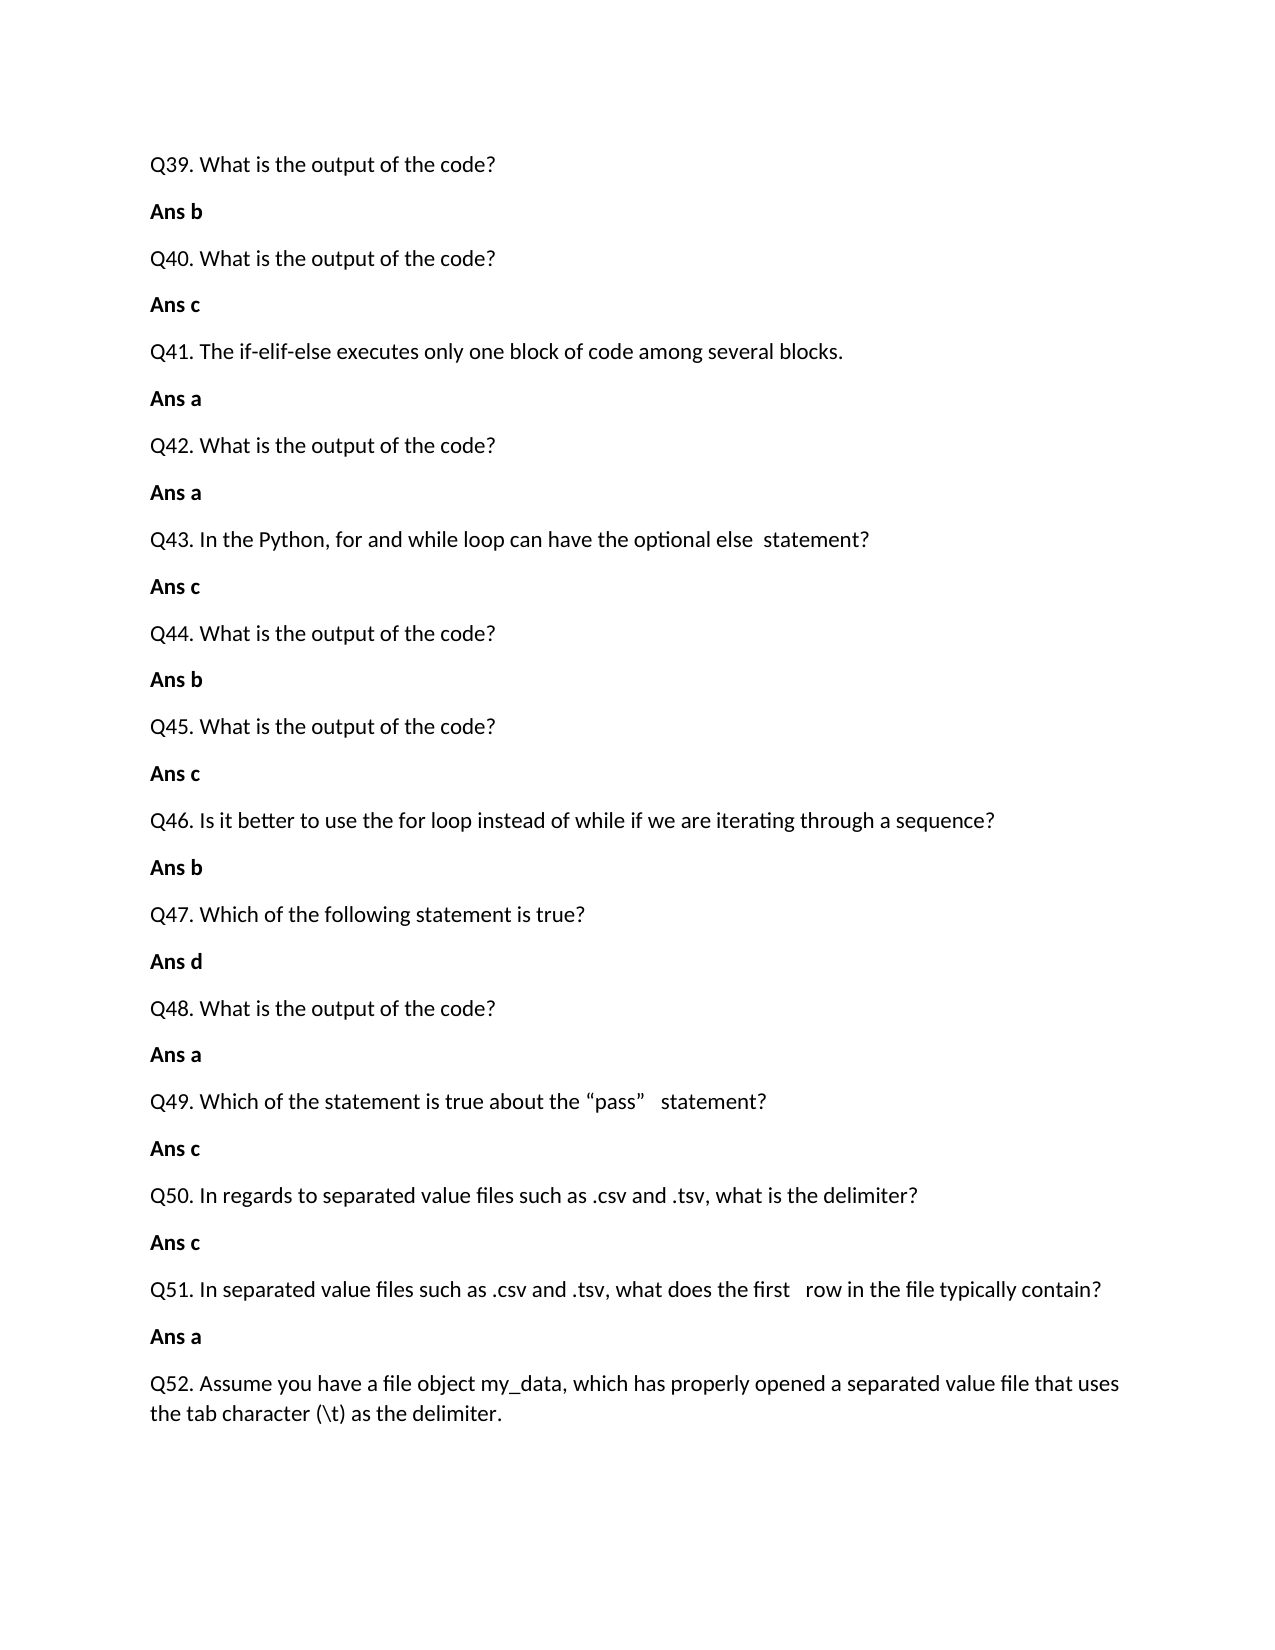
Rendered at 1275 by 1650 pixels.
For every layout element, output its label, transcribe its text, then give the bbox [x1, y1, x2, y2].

text Ans d [150, 947, 1125, 975]
text Ans b [150, 853, 1125, 881]
text Ans a [150, 1041, 1125, 1069]
text Ans c [150, 1134, 1125, 1162]
text Q44. What is the output of the code? [150, 619, 1125, 647]
text Q48. What is the output of the code? [150, 994, 1125, 1022]
text Ans a [150, 478, 1125, 506]
text Q49. Which of the statement is true about the “pass” statement? [150, 1087, 1125, 1116]
text Ans c [150, 759, 1125, 787]
text Q46. Is it better to use the for loop instead of while if we are iterating through a sequence? [150, 806, 1125, 834]
text Q47. Which of the following statement is true? [150, 900, 1125, 928]
text Ans c [150, 572, 1125, 600]
text Q45. What is the output of the code? [150, 712, 1125, 741]
text Ans a [150, 384, 1125, 412]
text Q39. What is the output of the code? [150, 150, 1125, 178]
text Ans b [150, 197, 1125, 225]
text Ans c [150, 1228, 1125, 1256]
text Q40. What is the output of the code? [150, 244, 1125, 272]
text Q43. In the Python, for and while loop can have the optional else statement? [150, 525, 1125, 553]
text Ans a [150, 1322, 1125, 1350]
text Ans c [150, 291, 1125, 319]
text Q51. In separated value files such as .csv and .tsv, what does the first row in the file typically contain? [150, 1275, 1125, 1303]
text Q52. Assume you have a file object my_data, which has properly opened a separated value file that uses the tab character (\t) as the delimiter. [150, 1369, 1125, 1427]
text Q50. In regards to separated value files such as .csv and .tsv, what is the delimiter? [150, 1181, 1125, 1209]
text Q42. What is the output of the code? [150, 431, 1125, 459]
text Ans b [150, 666, 1125, 694]
text Q41. The if-elif-else executes only one block of code among several blocks. [150, 337, 1125, 366]
